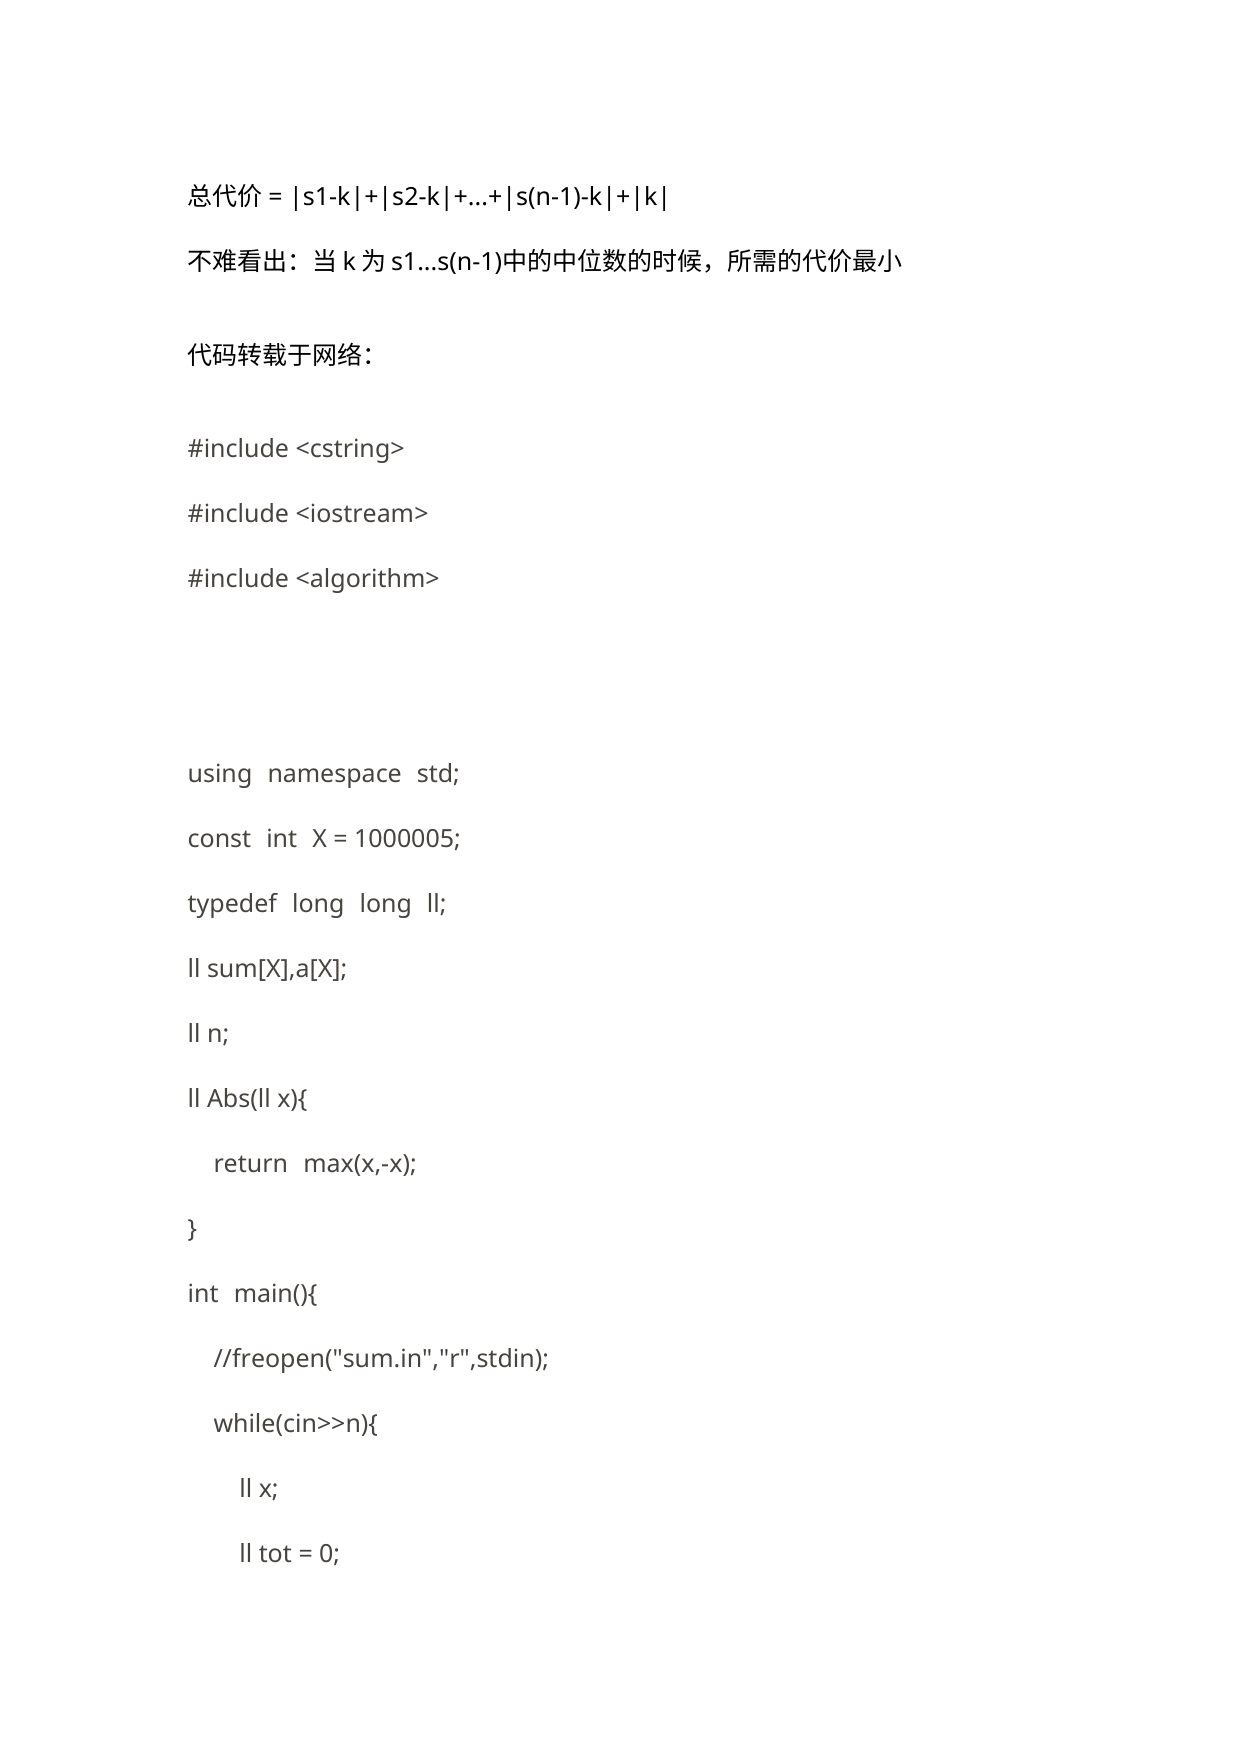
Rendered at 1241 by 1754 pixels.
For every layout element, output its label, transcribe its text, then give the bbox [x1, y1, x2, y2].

text return max(x,-x); [187, 1130, 1053, 1195]
text #include <iostream> [187, 480, 1053, 545]
text ll sum[X],a[X]; [187, 935, 1053, 1000]
text ll n; [187, 1000, 1053, 1065]
text ll Abs(ll x){ [187, 1065, 1053, 1130]
text ll x; [187, 1455, 1053, 1520]
text using namespace std; [187, 740, 1053, 805]
text #include <cstring> [187, 415, 1053, 480]
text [187, 162, 1053, 292]
text typedef long long ll; [187, 870, 1053, 935]
text 代码转载于网络： [187, 321, 1053, 386]
text //freopen("sum.in","r",stdin); [187, 1325, 1053, 1390]
text int main(){ [187, 1260, 1053, 1325]
text } [187, 1195, 1053, 1260]
text ll tot = 0; [187, 1520, 1053, 1585]
text while(cin>>n){ [187, 1390, 1053, 1455]
text #include <algorithm> [187, 545, 1053, 610]
text const int X = 1000005; [187, 805, 1053, 870]
